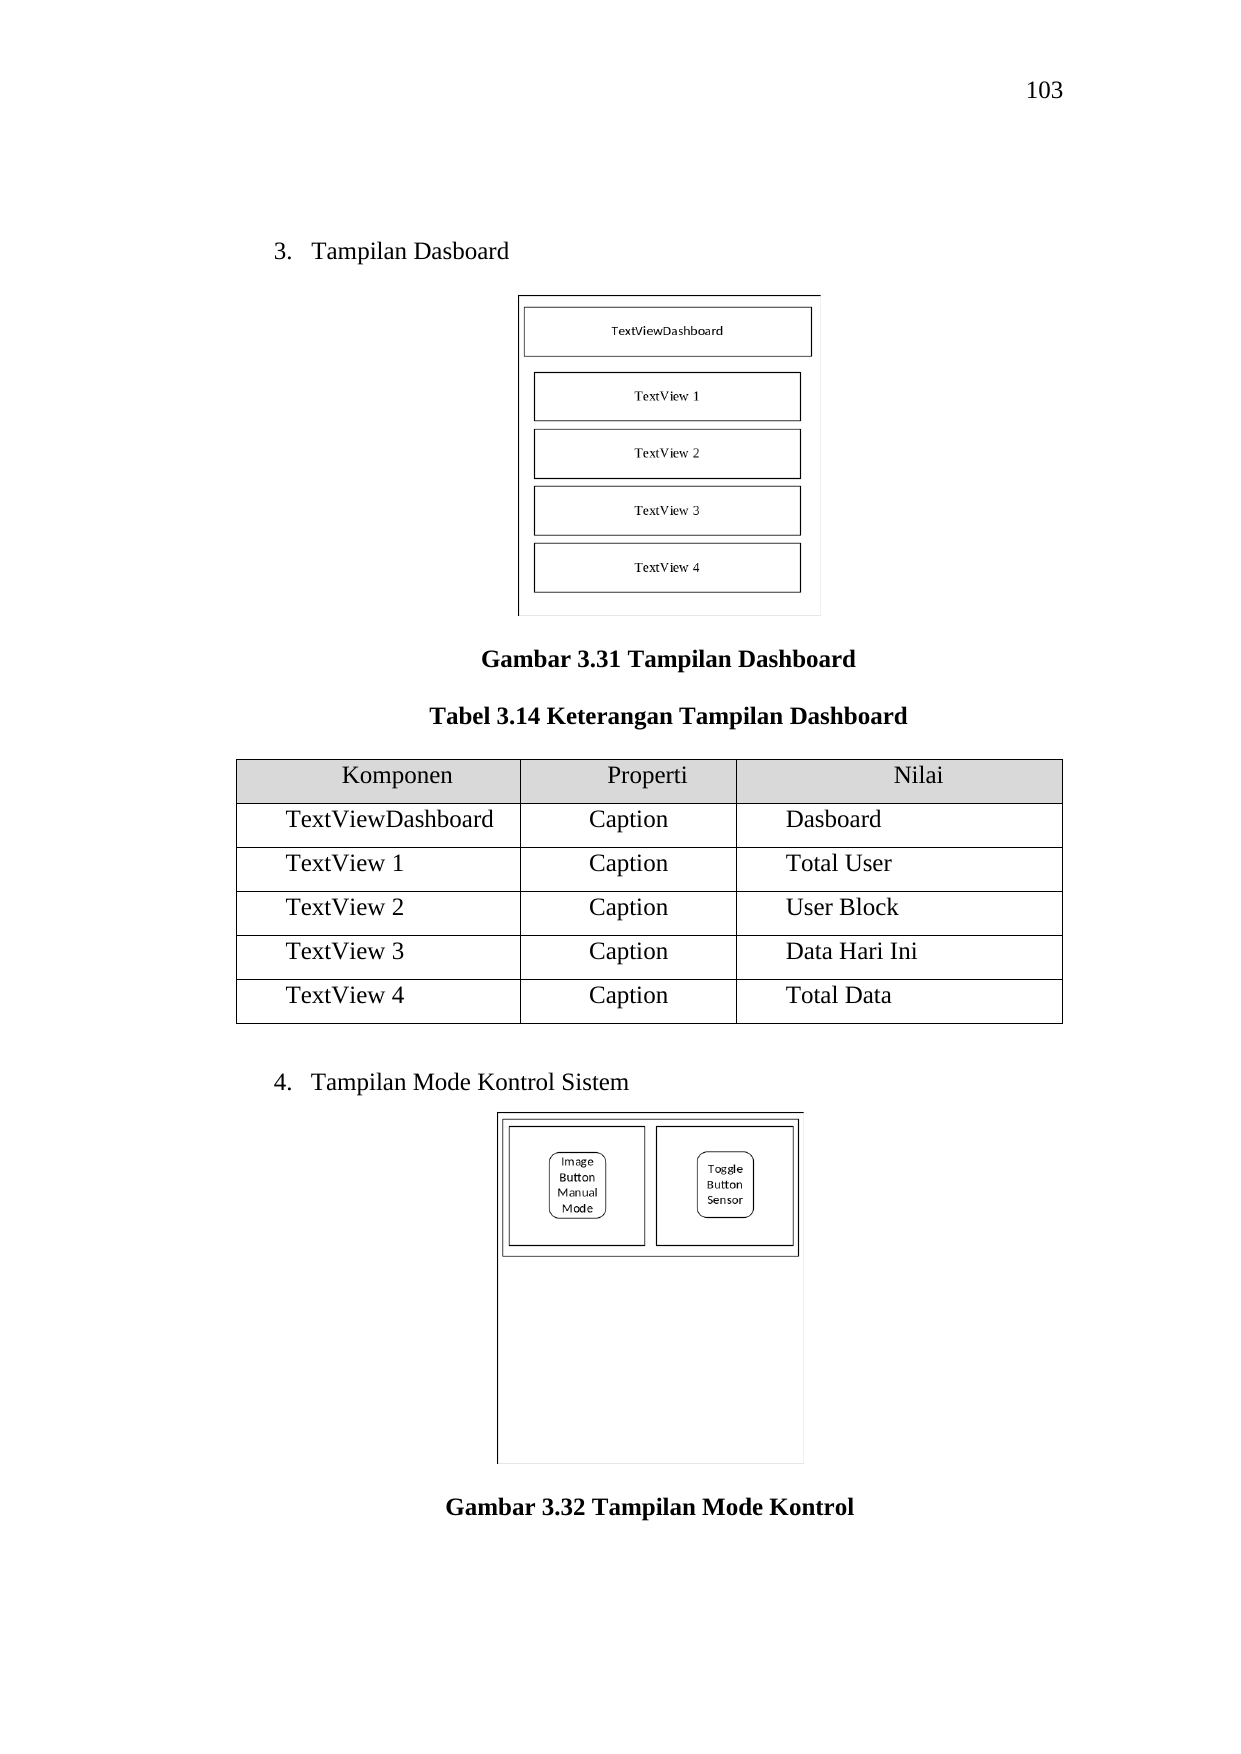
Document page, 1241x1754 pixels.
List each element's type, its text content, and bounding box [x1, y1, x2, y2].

table_cell User Block [737, 892, 1062, 935]
table_cell Total User [737, 848, 1062, 891]
table_cell Caption [521, 804, 736, 847]
table_cell Total Data [737, 980, 1062, 1023]
list Tampilan Dasboard [274, 236, 1063, 265]
table_header Properti [521, 760, 736, 803]
table_cell Caption [521, 848, 736, 891]
table_cell TextView 2 [237, 892, 520, 935]
list Tampilan Mode Kontrol Sistem [273, 1067, 1063, 1096]
table_cell Data Hari Ini [737, 936, 1062, 979]
text Gambar 3.31 Tampilan Dashboard [274, 644, 1063, 673]
table_cell Caption [521, 980, 736, 1023]
text Tabel 3.14 Keterangan Tampilan Dashboard [274, 701, 1063, 730]
table_cell Caption [521, 892, 736, 935]
table_header Nilai [737, 760, 1062, 803]
table_cell Dasboard [737, 804, 1062, 847]
table_cell TextView 4 [237, 980, 520, 1023]
table_cell TextViewDashboard [237, 804, 520, 847]
table_cell TextView 3 [237, 936, 520, 979]
table_cell Caption [521, 936, 736, 979]
table_cell TextView 1 [237, 848, 520, 891]
list Gambar 3.32 Tampilan Mode Kontrol [236, 1492, 1063, 1521]
table_header Komponen [237, 760, 520, 803]
